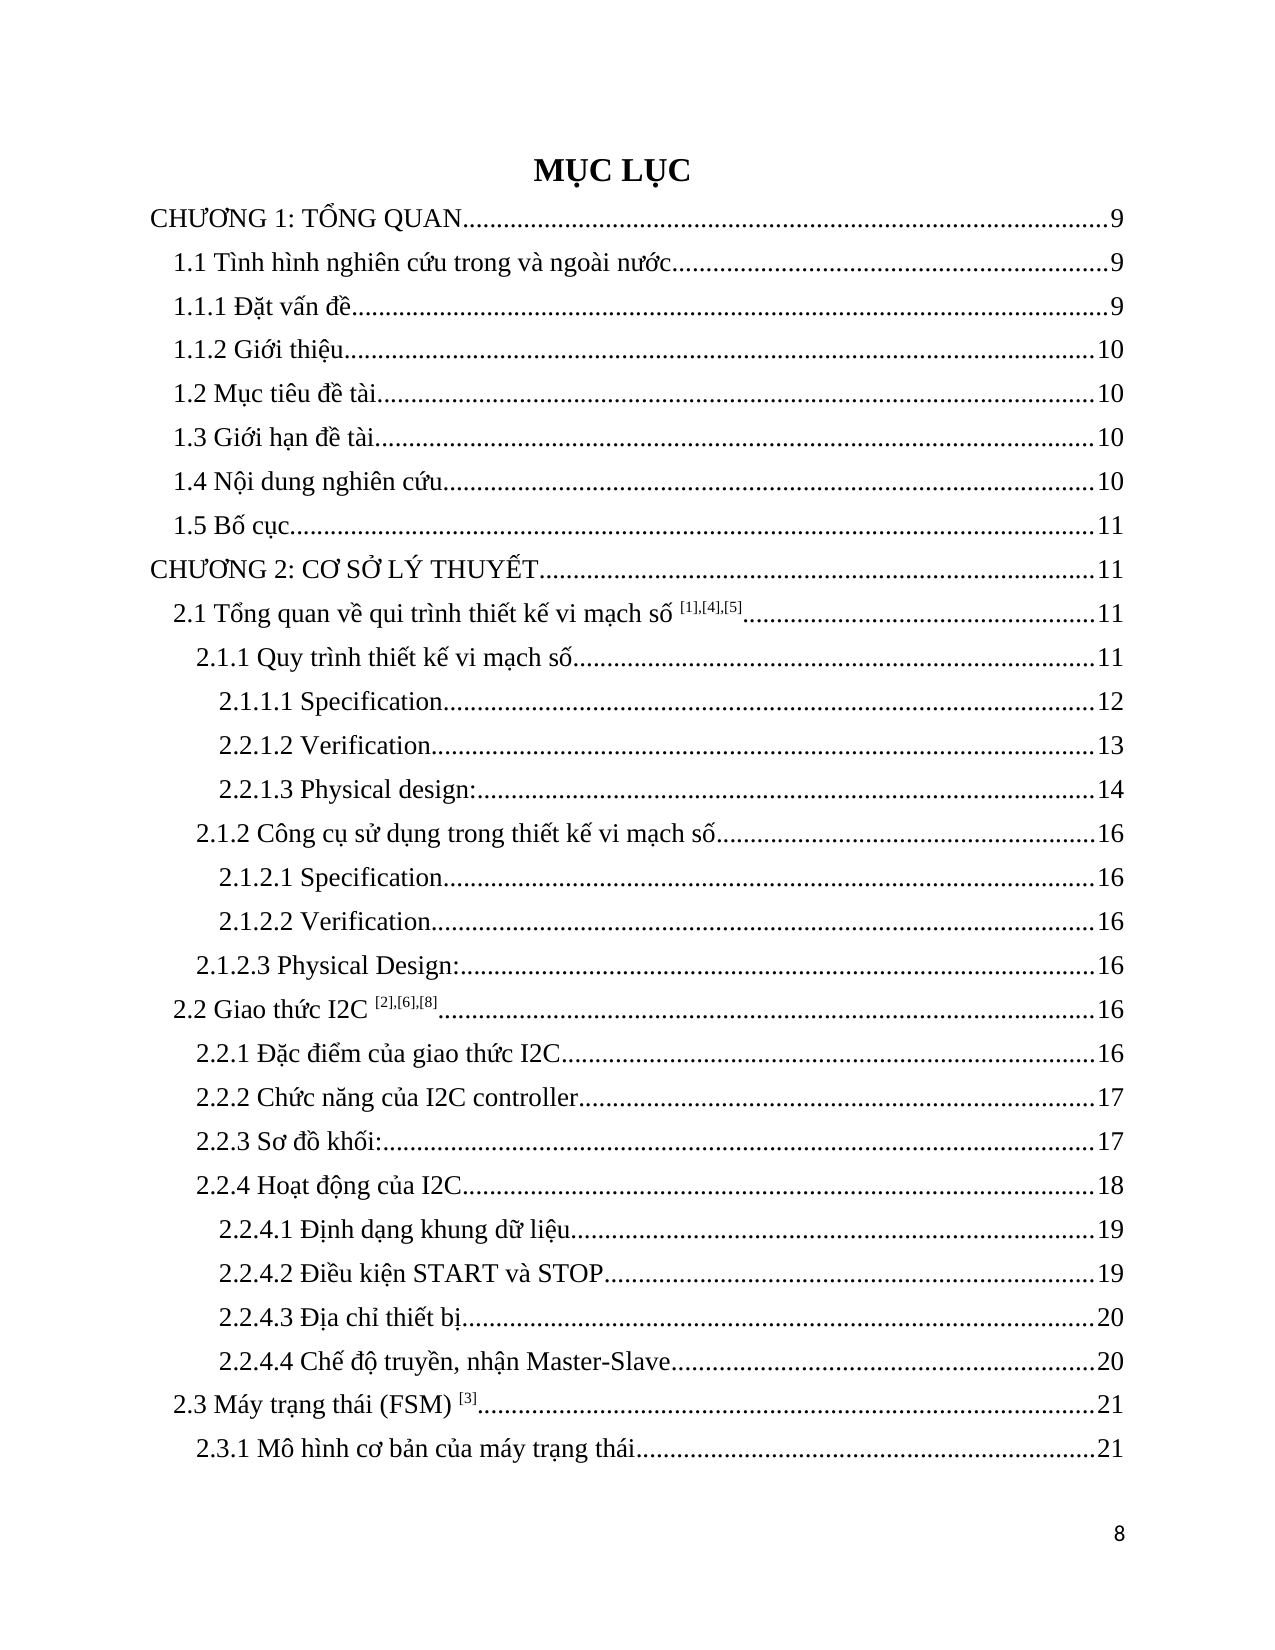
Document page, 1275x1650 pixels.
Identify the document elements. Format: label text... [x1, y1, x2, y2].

text 1.5 Bố cục. 11 [173, 509, 1125, 541]
text 2.1 Tổng quan về qui trình thiết kế vi mạch số [1],[4],[5] 11 [173, 597, 1125, 628]
text 2.2.4.1 Định dạng khung dữ liệu 19 [219, 1213, 1125, 1244]
text 2.2.4.4 Chế độ truyền, nhận Master-Slave 20 [219, 1345, 1125, 1376]
text 2.2.4.3 Địa chỉ thiết bị 20 [219, 1301, 1125, 1332]
text 2.1.1.1 Specification 12 [219, 685, 1125, 716]
text 2.2 Giao thức I2C [2],[6],[8] 16 [173, 993, 1125, 1024]
text 2.1.2 Công cụ sử dụng trong thiết kế vi mạch số 16 [196, 817, 1125, 848]
text 2.2.1.3 Physical design: 14 [219, 773, 1125, 804]
text 1.1 Tình hình nghiên cứu trong và ngoài nước 9 [173, 246, 1125, 277]
text 1.3 Giới hạn đề tài. 10 [173, 422, 1125, 453]
text 2.2.3 Sơ đồ khối: 17 [196, 1125, 1125, 1156]
text 1.1.2 Giới thiệu 10 [173, 334, 1125, 365]
text 2.2.1.2 Verification 13 [219, 729, 1125, 760]
text 2.1.2.1 Specification 16 [219, 861, 1125, 892]
text MỤC LỤC [150, 150, 1125, 188]
text 2.3.1 Mô hình cơ bản của máy trạng thái 21 [196, 1433, 1125, 1464]
text 2.2.2 Chức năng của I2C controller 17 [196, 1081, 1125, 1112]
text 1.4 Nội dung nghiên cứu. 10 [173, 466, 1125, 497]
text 1.1.1 Đặt vấn đề 9 [173, 290, 1125, 321]
text CHƯƠNG 2: CƠ SỞ LÝ THUYẾT 11 [150, 553, 1125, 584]
text 2.1.1 Quy trình thiết kế vi mạch số 11 [196, 641, 1125, 672]
text 2.2.1 Đặc điểm của giao thức I2C 16 [196, 1037, 1125, 1068]
text 2.2.4.2 Điều kiện START và STOP 19 [219, 1257, 1125, 1288]
text 1.2 Mục tiêu đề tài. 10 [173, 378, 1125, 409]
text 2.1.2.2 Verification 16 [219, 905, 1125, 936]
text 2.3 Máy trạng thái (FSM) [3] 21 [173, 1389, 1125, 1420]
text 2.1.2.3 Physical Design: 16 [196, 949, 1125, 980]
text CHƯƠNG 1: TỔNG QUAN 9 [150, 202, 1125, 233]
text 2.2.4 Hoạt động của I2C 18 [196, 1169, 1125, 1200]
